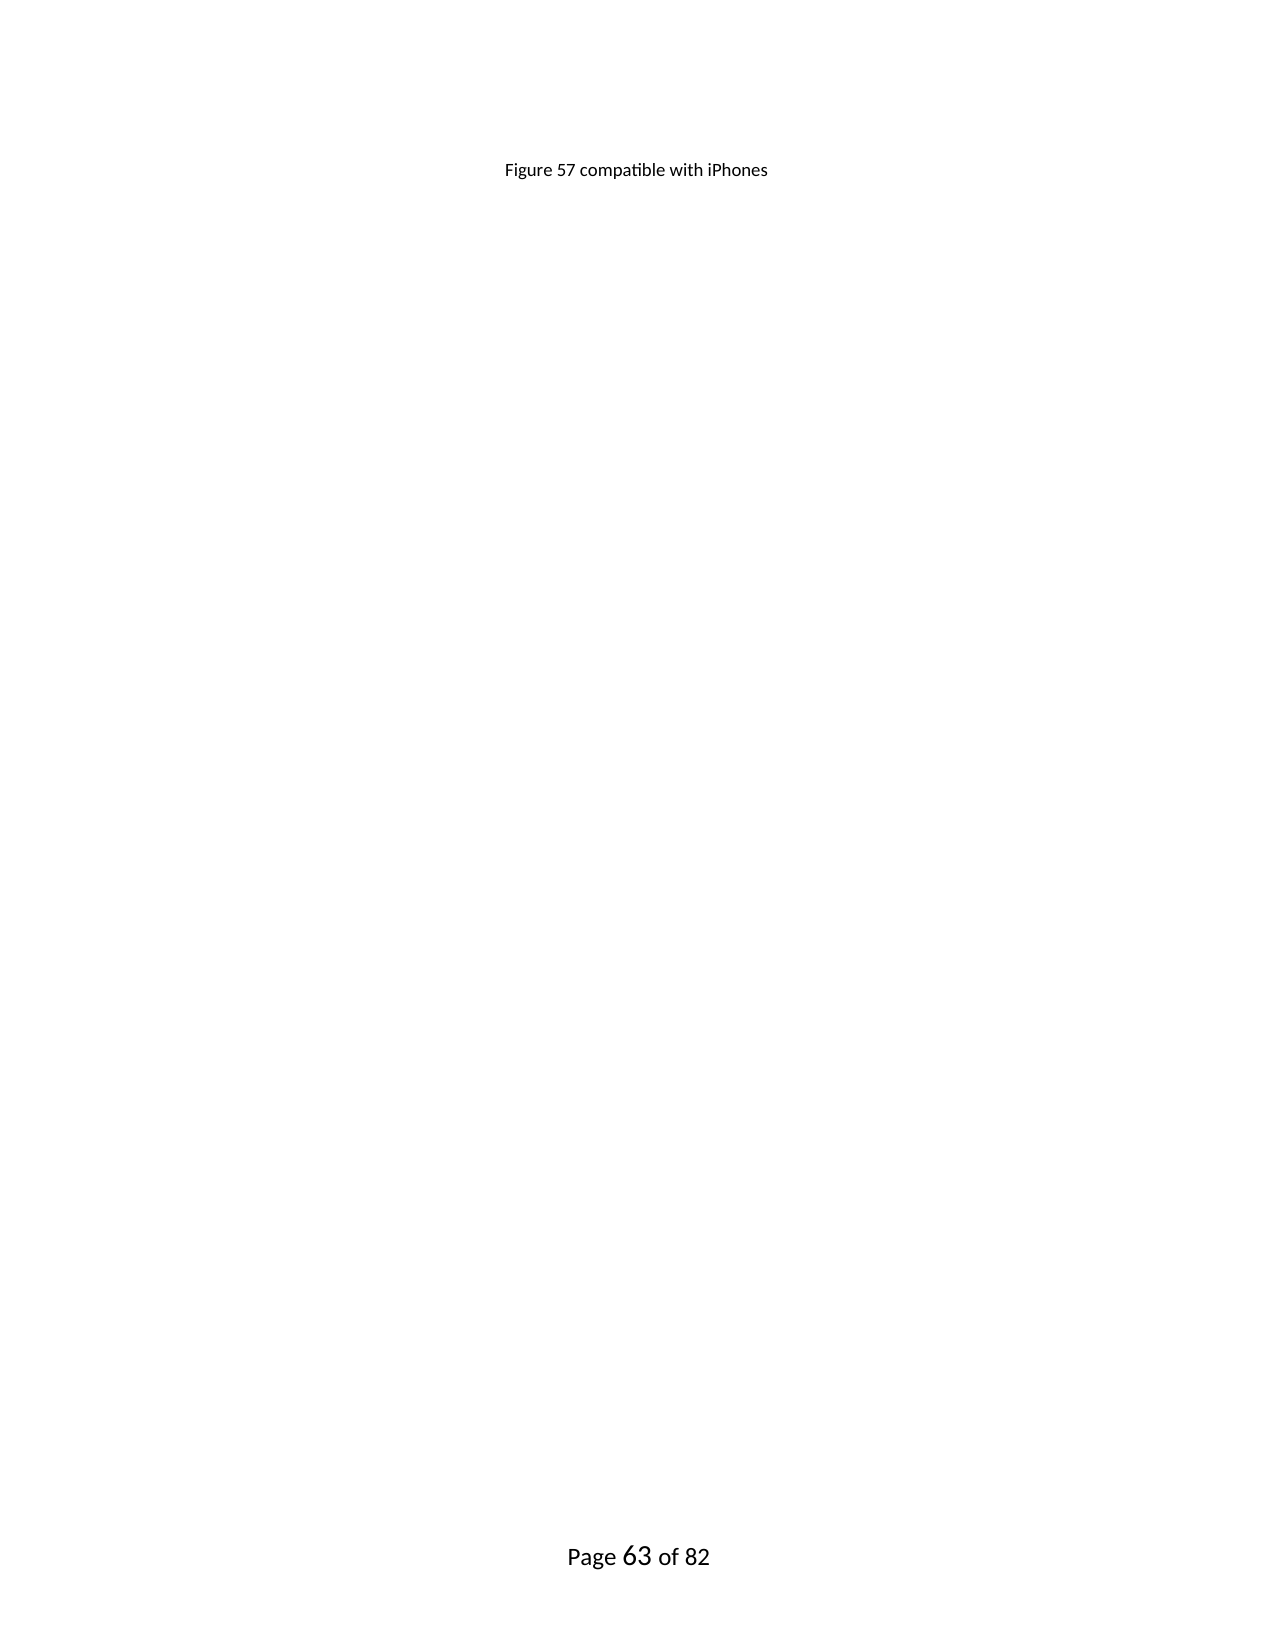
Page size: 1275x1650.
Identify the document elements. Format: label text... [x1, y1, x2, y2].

text Figure 57 compatible with iPhones [505, 158, 1123, 181]
